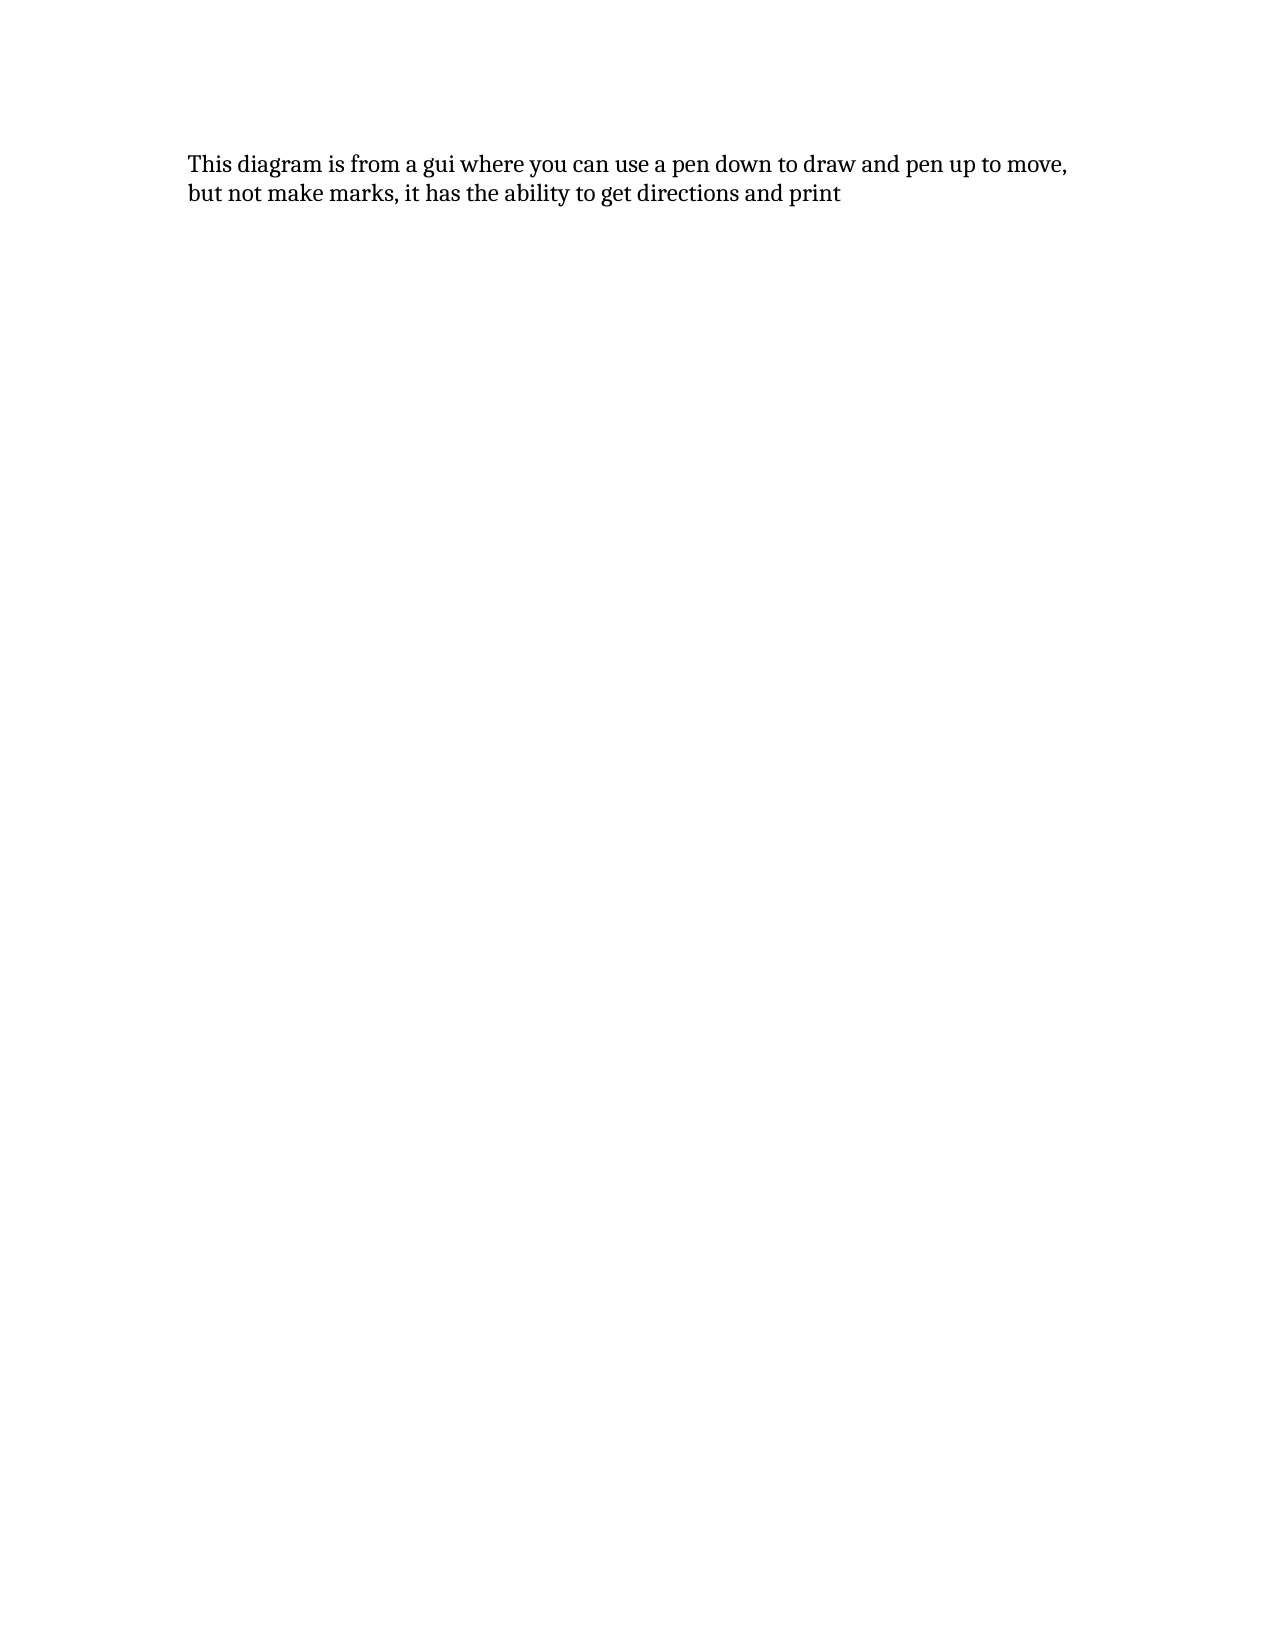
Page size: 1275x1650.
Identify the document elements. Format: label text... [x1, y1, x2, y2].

text This diagram is from a gui where you can use a pen down to draw and pen up to move, but not make marks, it has the ability to get directions and print [187, 150, 1087, 207]
